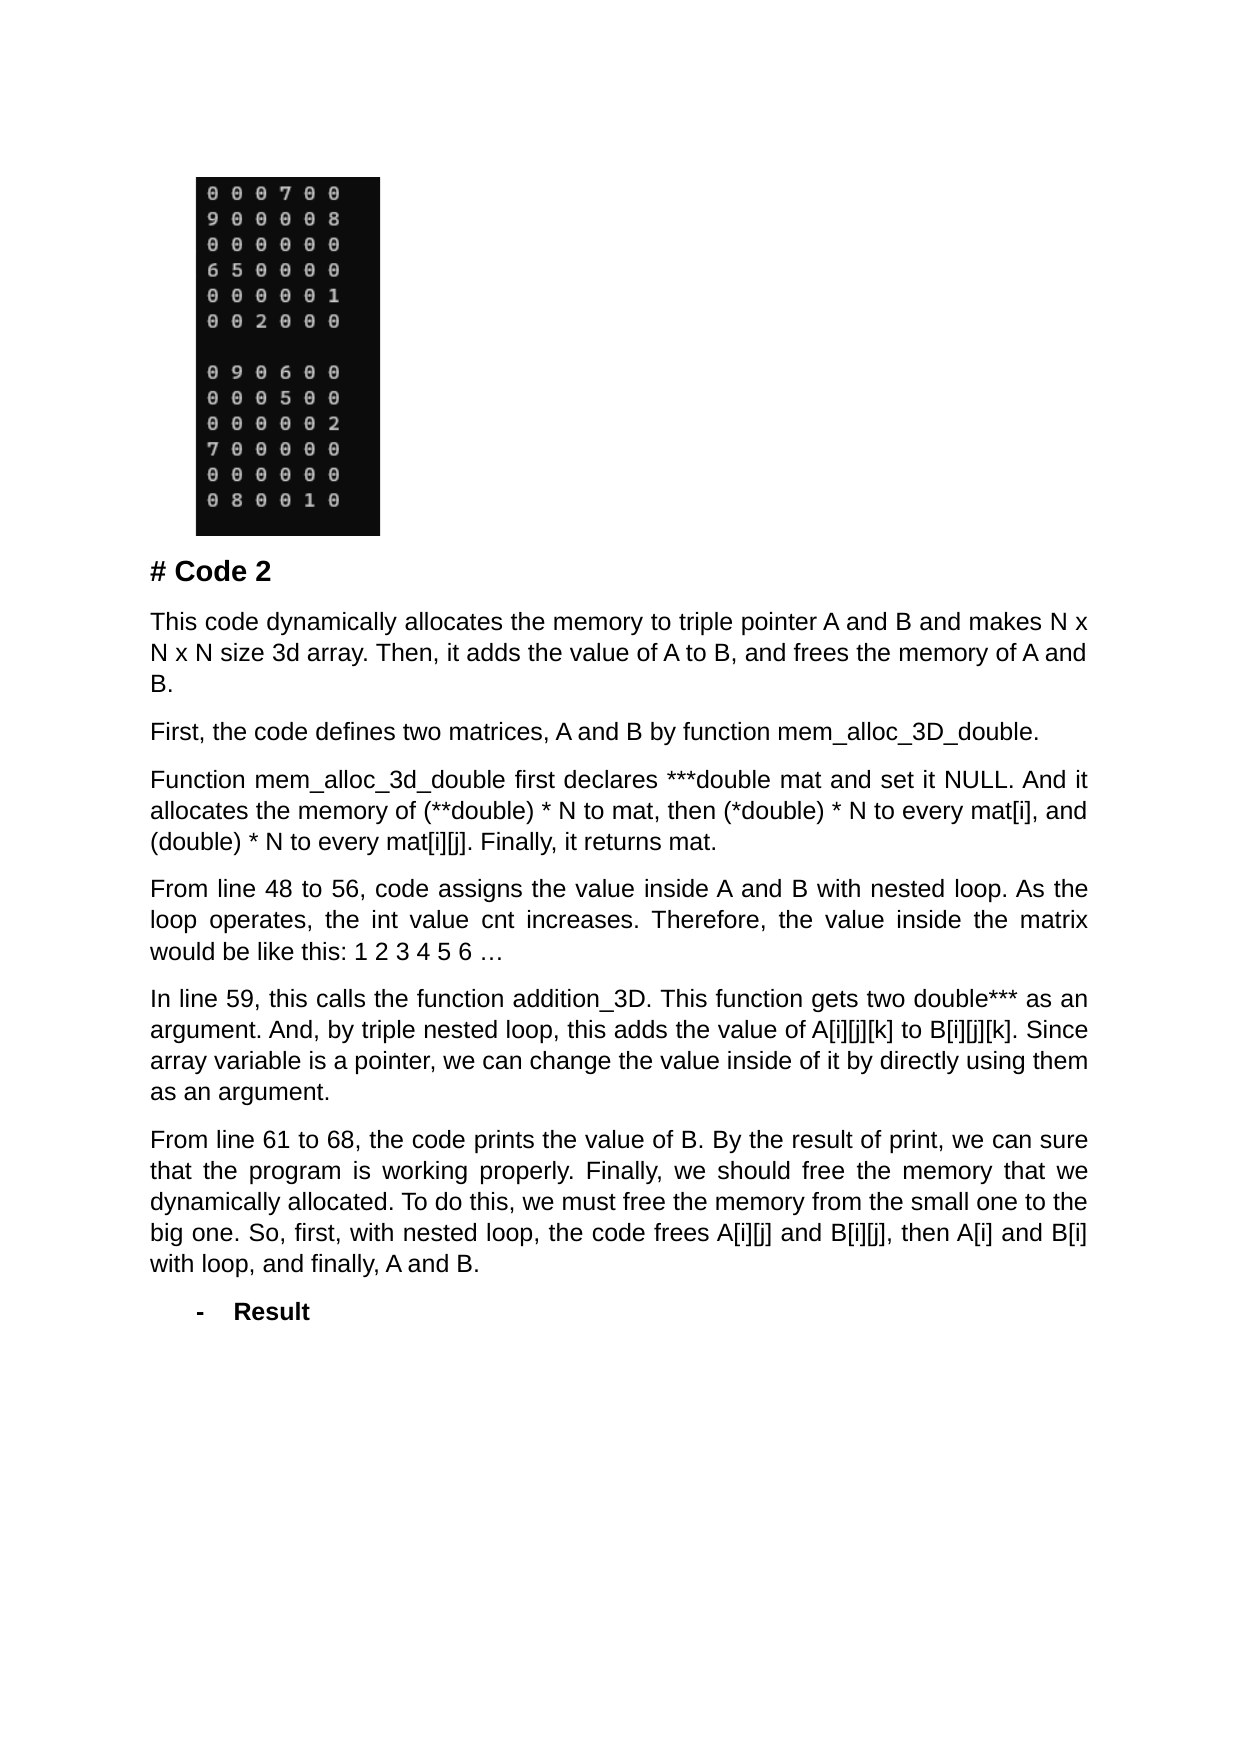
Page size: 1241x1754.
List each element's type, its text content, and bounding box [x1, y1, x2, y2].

text # Code 2 [150, 554, 1090, 588]
text Function mem_alloc_3d_double first declares ***double mat and set it NULL. And it allocates the memory of (**double) * N to mat, then (*double) * N to every mat[i], and (double) * N to every mat[i][j]. Finally, it returns mat. [150, 765, 1090, 856]
text From line 48 to 56, code assigns the value inside A and B with nested loop. As the loop operates, the int value cnt increases. Therefore, the value inside the matrix would be like this: 1 2 3 4 5 6 … [150, 874, 1090, 965]
list Result [196, 1297, 1090, 1326]
text In line 59, this calls the function addition_3D. This function gets two double*** as an argument. And, by triple nested loop, this adds the value of A[i][j][k] to B[i][j][k]. Since array variable is a pointer, we can change the value inside of it by directly using them as an argument. [150, 984, 1090, 1106]
text From line 61 to 68, the code prints the value of B. By the result of print, we can sure that the program is working properly. Finally, we should free the memory that we dynamically allocated. To do this, we must free the memory from the small one to the big one. So, first, with nested loop, the code frees A[i][j] and B[i][j], then A[i] and B[i] with loop, and finally, A and B. [150, 1125, 1090, 1278]
text First, the code defines two matrices, A and B by function mem_alloc_3D_double. [150, 717, 1090, 746]
picture [195, 177, 381, 536]
text This code dynamically allocates the memory to triple pointer A and B and makes N x N x N size 3d array. Then, it adds the value of A to B, and frees the memory of A and B. [150, 607, 1090, 698]
